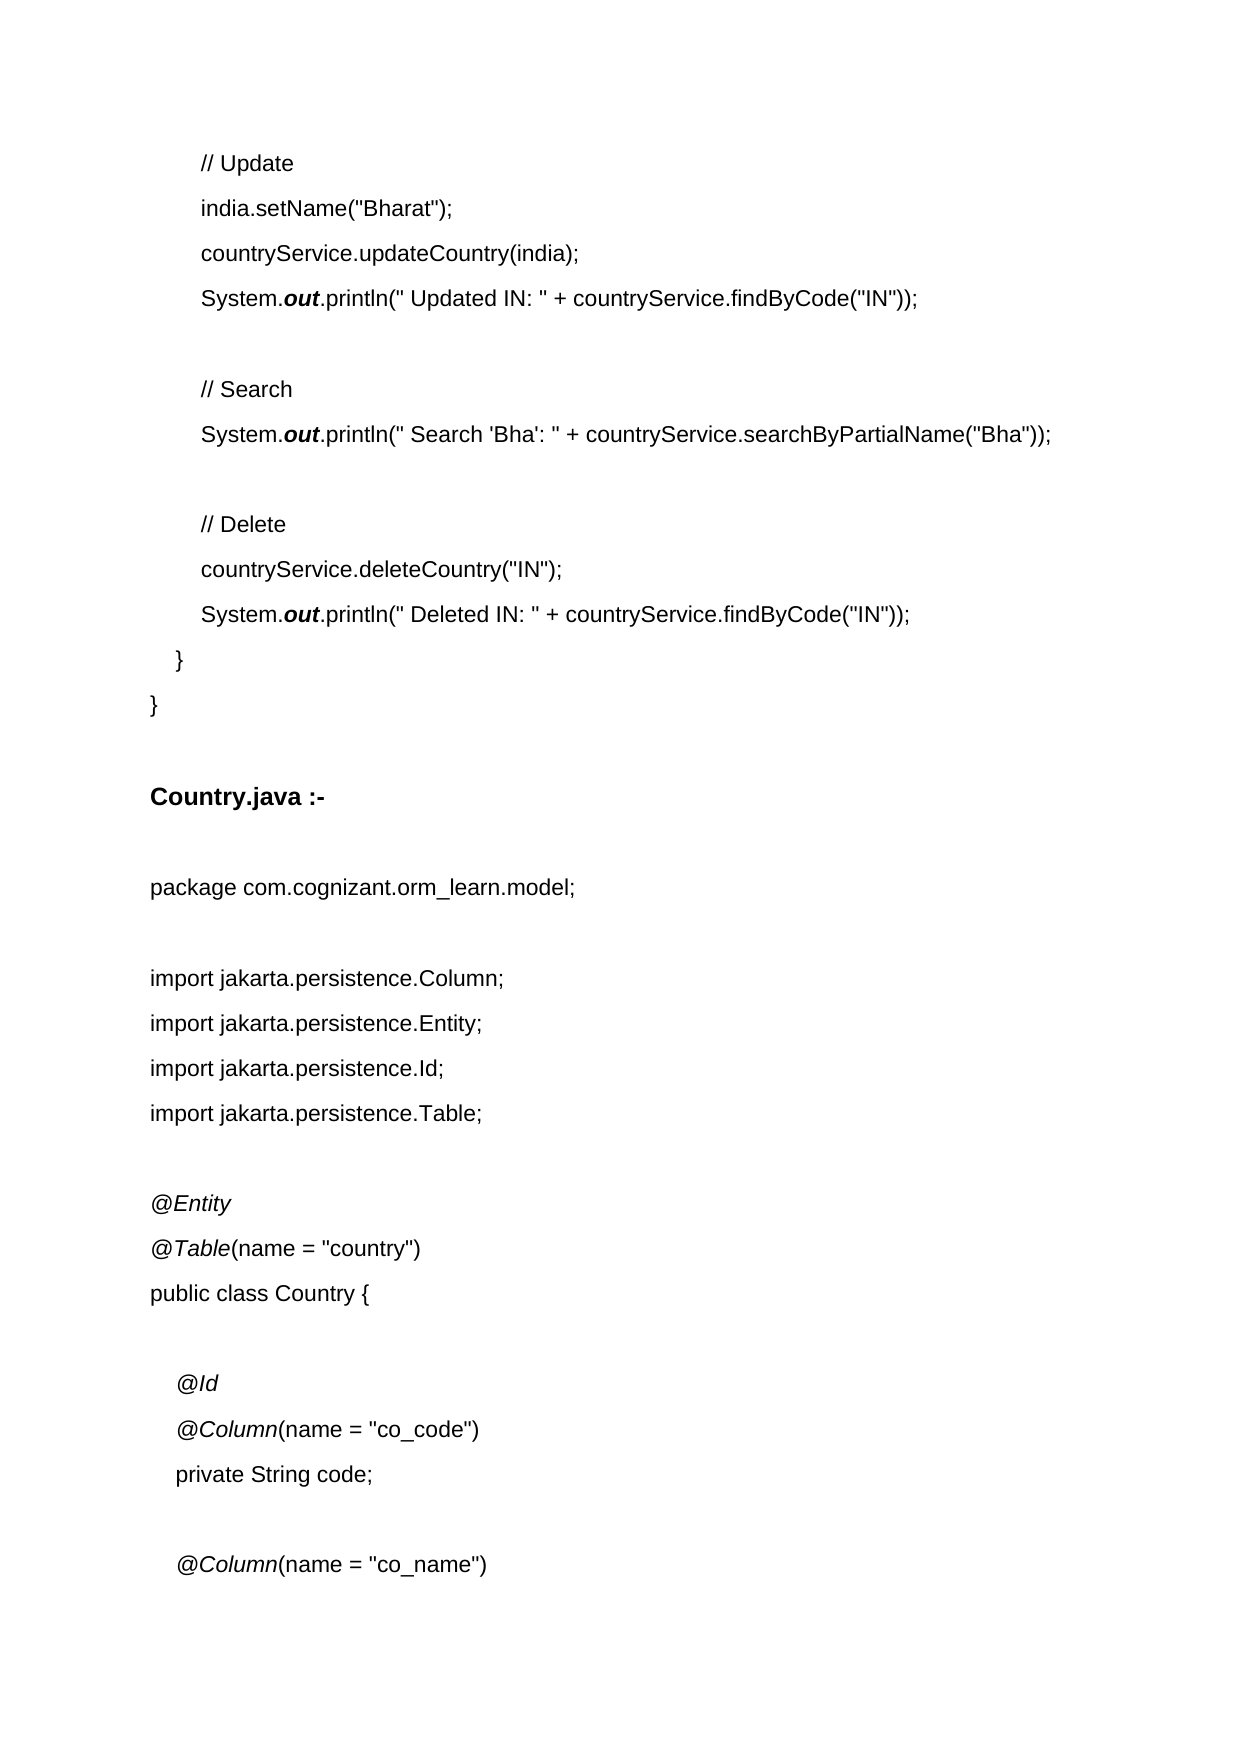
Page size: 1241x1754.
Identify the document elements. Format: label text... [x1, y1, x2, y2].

text @Column(name = "co_code") [150, 1416, 1090, 1442]
text import jakarta.persistence.Table; [150, 1100, 1090, 1126]
text @Id [150, 1370, 1090, 1397]
text countryService.updateCountry(india); [150, 240, 1090, 267]
text india.setName("Bharat"); [150, 195, 1090, 221]
text @Table(name = "country") [150, 1235, 1090, 1261]
text System.out.println(" Updated IN: " + countryService.findByCode("IN")); [150, 285, 1090, 312]
text countryService.deleteCountry("IN"); [150, 556, 1090, 582]
text import jakarta.persistence.Id; [150, 1055, 1090, 1081]
text Country.java :- [150, 781, 1090, 810]
text @Entity [150, 1190, 1090, 1216]
text public class Country { [150, 1280, 1090, 1307]
text System.out.println(" Deleted IN: " + countryService.findByCode("IN")); [150, 601, 1090, 627]
text @Column(name = "co_name") [150, 1551, 1090, 1577]
text // Update [150, 150, 1090, 176]
text private String code; [150, 1461, 1090, 1487]
text // Delete [150, 511, 1090, 537]
text import jakarta.persistence.Entity; [150, 1009, 1090, 1036]
text } [150, 691, 1090, 718]
text // Search [150, 376, 1090, 402]
text import jakarta.persistence.Column; [150, 964, 1090, 991]
text } [150, 646, 1090, 672]
text package com.cognizant.orm_learn.model; [150, 874, 1090, 901]
text System.out.println(" Search 'Bha': " + countryService.searchByPartialName("Bha")); [150, 421, 1090, 447]
